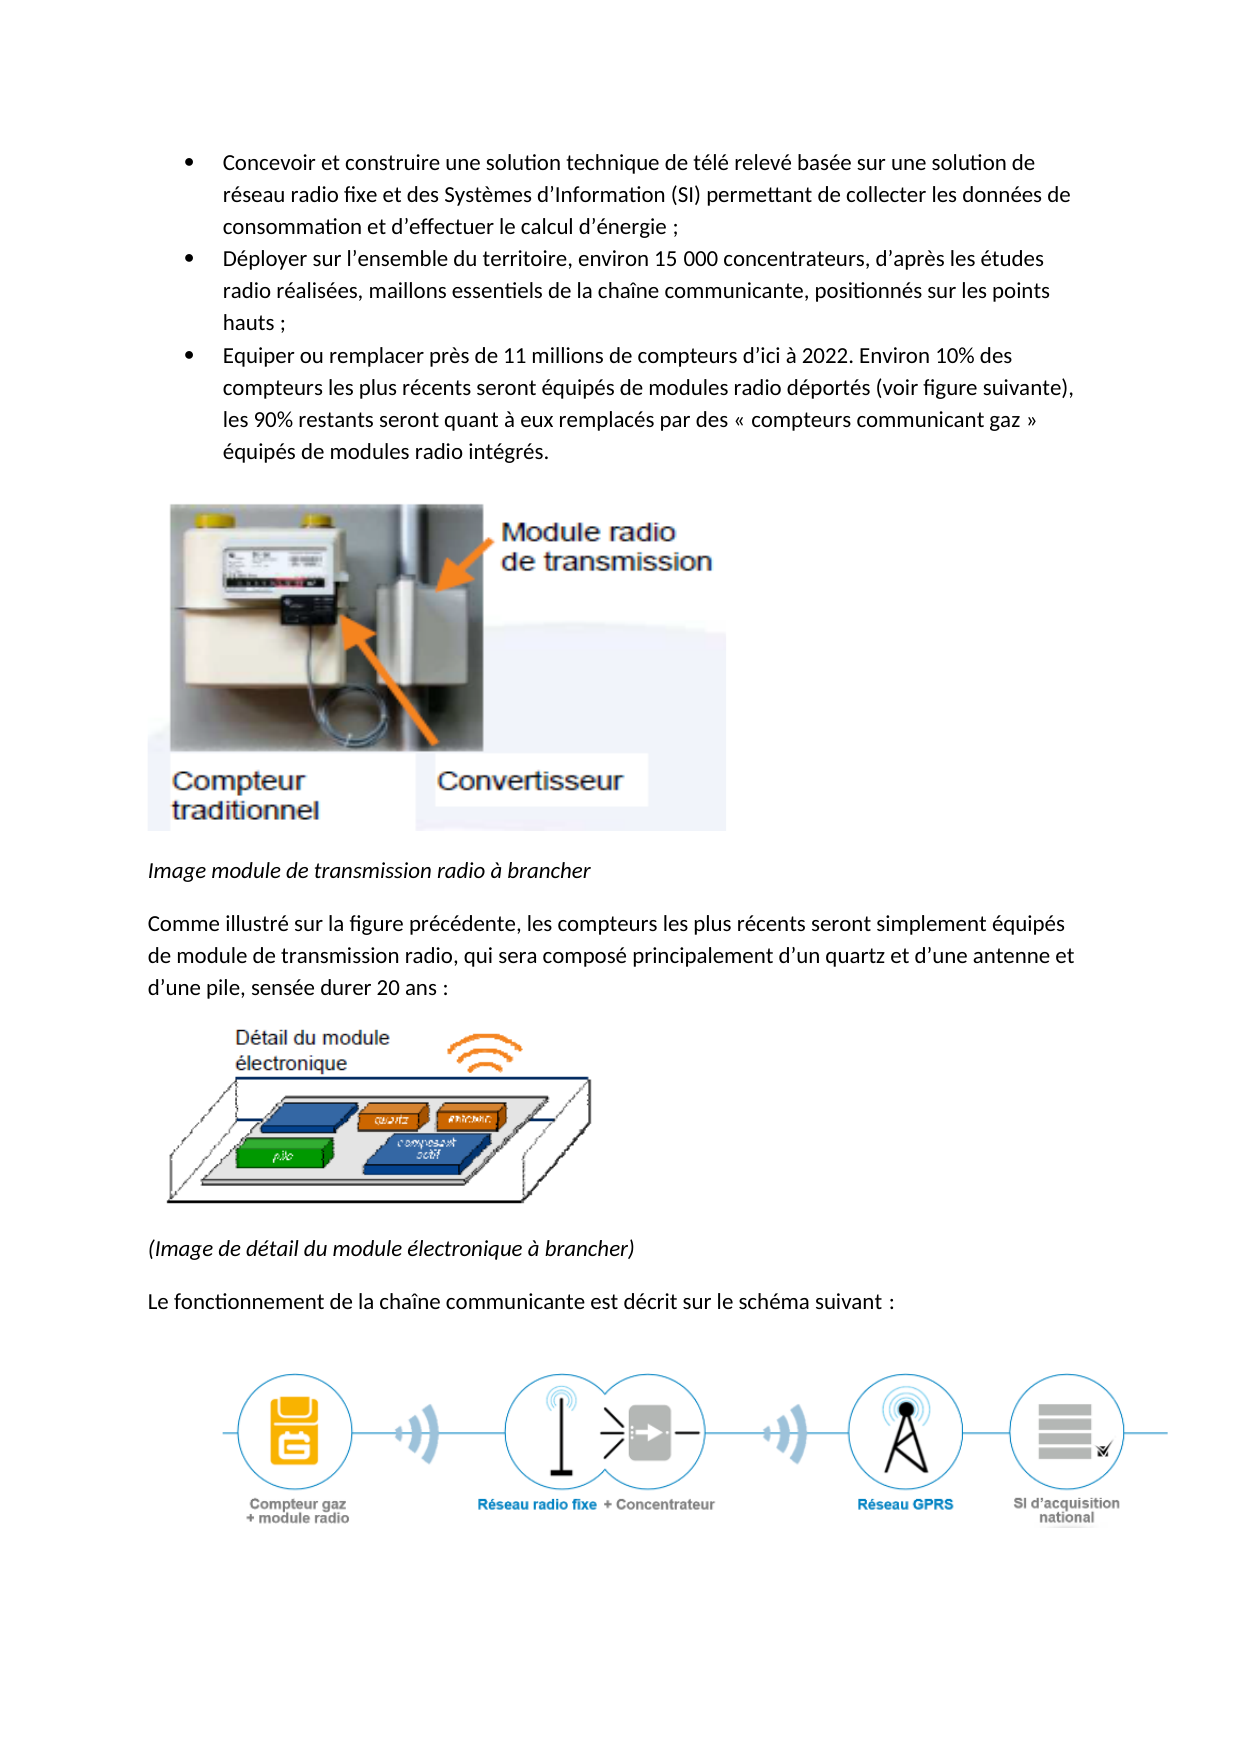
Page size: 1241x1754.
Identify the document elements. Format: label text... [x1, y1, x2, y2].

text (Image de détail du module électronique à brancher) [148, 1234, 1093, 1262]
text Le fonctionnement de la chaîne communicante est décrit sur le schéma suivant : [148, 1287, 1093, 1316]
picture [147, 490, 727, 831]
text Comme illustré sur la figure précédente, les compteurs les plus récents seront simplement équipés de module de transmission radio, qui sera composé principalement d’un quartz et d’une antenne et d’une pile, sensée durer 20 ans : [148, 909, 1093, 1001]
list Equiper ou remplacer près de 11 millions de compteurs d’ici à 2022. Environ 10% des compteurs les plus récents seront équipés de modules radio déportés (voir figure suivante), les 90% restants seront quant à eux remplacés par des « compteurs communicant gaz » équipés de modules radio intégrés. [185, 341, 1093, 465]
picture [147, 1026, 602, 1210]
list Déployer sur l’ensemble du territoire, environ 15 000 concentrateurs, d’après les études radio réalisées, maillons essentiels de la chaîne communicante, positionnés sur les points hauts ; [185, 244, 1093, 337]
picture [222, 1372, 1168, 1528]
text Image module de transmission radio à brancher [148, 856, 1093, 884]
list Concevoir et construire une solution technique de télé relevé basée sur une solution de réseau radio fixe et des Systèmes d’Information (SI) permettant de collecter les données de consommation et d’effectuer le calcul d’énergie ; [185, 148, 1093, 240]
